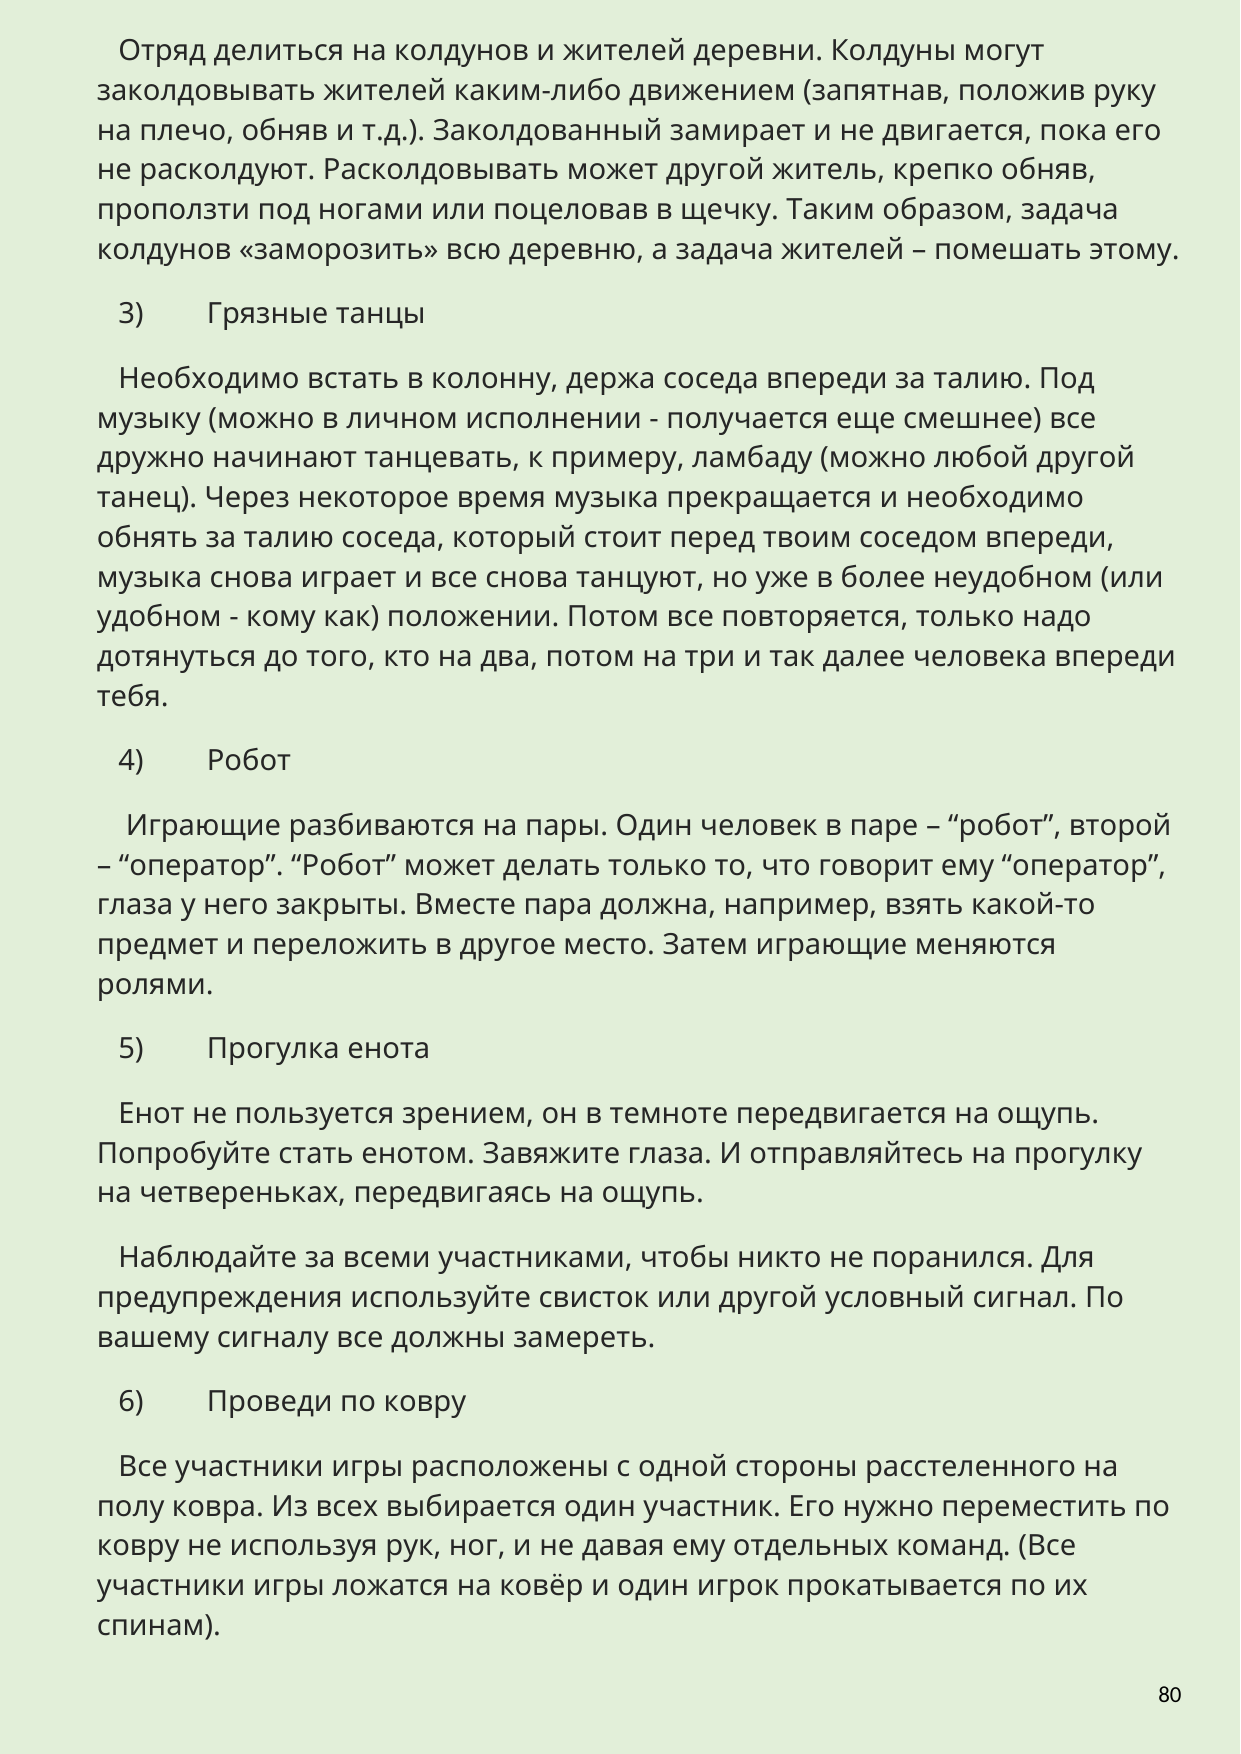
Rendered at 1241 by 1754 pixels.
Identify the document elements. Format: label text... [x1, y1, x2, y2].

text Наблюдайте за всеми участниками, чтобы никто не поранился. Для предупреждения используйте свисток или другой условный сигнал. По вашему сигналу все должны замереть. [97, 1236, 1181, 1356]
text Енот не пользуется зрением, он в темноте передвигается на ощупь. Попробуйте стать енотом. Завяжите глаза. И отправляйтесь на прогулку на четвереньках, передвигаясь на ощупь. [97, 1092, 1181, 1211]
text Необходимо встать в колонну, держа соседа впереди за талию. Под музыку (можно в личном исполнении - получается еще смешнее) все дружно начинают танцевать, к примеру, ламбаду (можно любой другой танец). Через некоторое время музыка прекращается и необходимо обнять за талию соседа, который стоит перед твоим соседом впереди, музыка снова играет и все снова танцуют, но уже в более неудобном (или удобном - кому как) положении. Потом все повторяется, только надо дотянуться до того, кто на два, потом на три и так далее человека впереди тебя. [97, 357, 1181, 714]
text Отряд делиться на колдунов и жителей деревни. Колдуны могут заколдовывать жителей каким-либо движением (запятнав, положив руку на плечо, обняв и т.д.). Заколдованный замирает и не двигается, пока его не расколдуют. Расколдовывать может другой житель, крепко обняв, проползти под ногами или поцеловав в щечку. Таким образом, задача колдунов «заморозить» всю деревню, а задача жителей – помешать этому. [97, 29, 1181, 268]
list Робот [97, 739, 1181, 779]
text Все участники игры расположены с одной стороны расстеленного на полу ковра. Из всех выбирается один участник. Его нужно переместить по ковру не используя рук, ног, и не давая ему отдельных команд. (Все участники игры ложатся на ковёр и один игрок прокатывается по их спинам). [97, 1445, 1181, 1644]
list Грязные танцы [97, 293, 1181, 332]
text Играющие разбиваются на пары. Один человек в паре – “робот”, второй – “оператор”. “Робот” может делать только то, что говорит ему “оператор”, глаза у него закрыты. Вместе пара должна, например, взять какой-то предмет и переложить в другое место. Затем играющие меняются ролями. [97, 804, 1181, 1003]
list Проведи по ковру [97, 1381, 1181, 1420]
list Прогулка енота [97, 1028, 1181, 1067]
